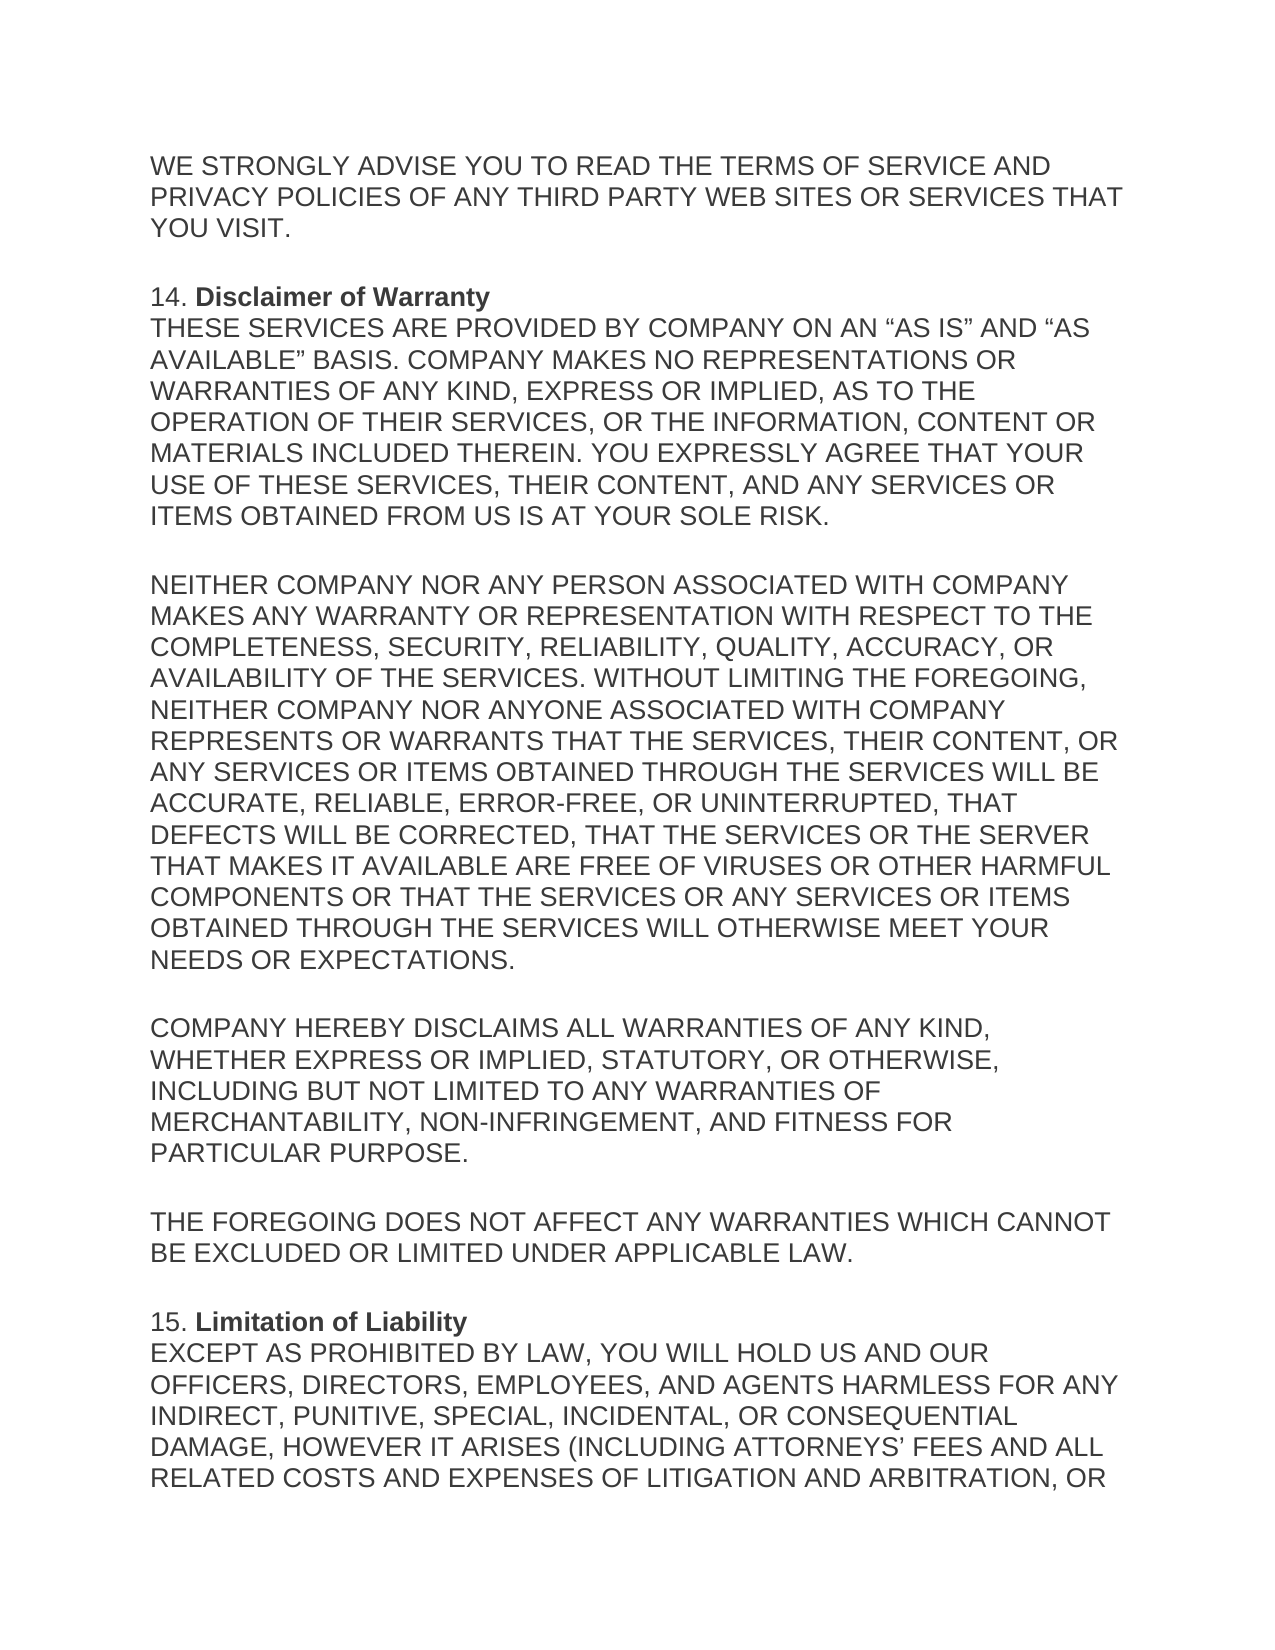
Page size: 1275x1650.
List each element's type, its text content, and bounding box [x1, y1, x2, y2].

text THE FOREGOING DOES NOT AFFECT ANY WARRANTIES WHICH CANNOT BE EXCLUDED OR LIMITED UNDER APPLICABLE LAW. [150, 1206, 1125, 1269]
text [150, 1337, 1125, 1494]
text 14. Disclaimer of Warranty [150, 281, 1125, 312]
text WE STRONGLY ADVISE YOU TO READ THE TERMS OF SERVICE AND PRIVACY POLICIES OF ANY THIRD PARTY WEB SITES OR SERVICES THAT YOU VISIT. [150, 150, 1125, 244]
text COMPANY HEREBY DISCLAIMS ALL WARRANTIES OF ANY KIND, WHETHER EXPRESS OR IMPLIED, STATUTORY, OR OTHERWISE, INCLUDING BUT NOT LIMITED TO ANY WARRANTIES OF MERCHANTABILITY, NON-INFRINGEMENT, AND FITNESS FOR PARTICULAR PURPOSE. [150, 1012, 1125, 1169]
text 15. Limitation of Liability [150, 1306, 1125, 1337]
text NEITHER COMPANY NOR ANY PERSON ASSOCIATED WITH COMPANY MAKES ANY WARRANTY OR REPRESENTATION WITH RESPECT TO THE COMPLETENESS, SECURITY, RELIABILITY, QUALITY, ACCURACY, OR AVAILABILITY OF THE SERVICES. WITHOUT LIMITING THE FOREGOING, NEITHER COMPANY NOR ANYONE ASSOCIATED WITH COMPANY REPRESENTS OR WARRANTS THAT THE SERVICES, THEIR CONTENT, OR ANY SERVICES OR ITEMS OBTAINED THROUGH THE SERVICES WILL BE ACCURATE, RELIABLE, ERROR-FREE, OR UNINTERRUPTED, THAT DEFECTS WILL BE CORRECTED, THAT THE SERVICES OR THE SERVER THAT MAKES IT AVAILABLE ARE FREE OF VIRUSES OR OTHER HARMFUL COMPONENTS OR THAT THE SERVICES OR ANY SERVICES OR ITEMS OBTAINED THROUGH THE SERVICES WILL OTHERWISE MEET YOUR NEEDS OR EXPECTATIONS. [150, 569, 1125, 975]
text THESE SERVICES ARE PROVIDED BY COMPANY ON AN “AS IS” AND “AS AVAILABLE” BASIS. COMPANY MAKES NO REPRESENTATIONS OR WARRANTIES OF ANY KIND, EXPRESS OR IMPLIED, AS TO THE OPERATION OF THEIR SERVICES, OR THE INFORMATION, CONTENT OR MATERIALS INCLUDED THEREIN. YOU EXPRESSLY AGREE THAT YOUR USE OF THESE SERVICES, THEIR CONTENT, AND ANY SERVICES OR ITEMS OBTAINED FROM US IS AT YOUR SOLE RISK. [150, 312, 1125, 531]
